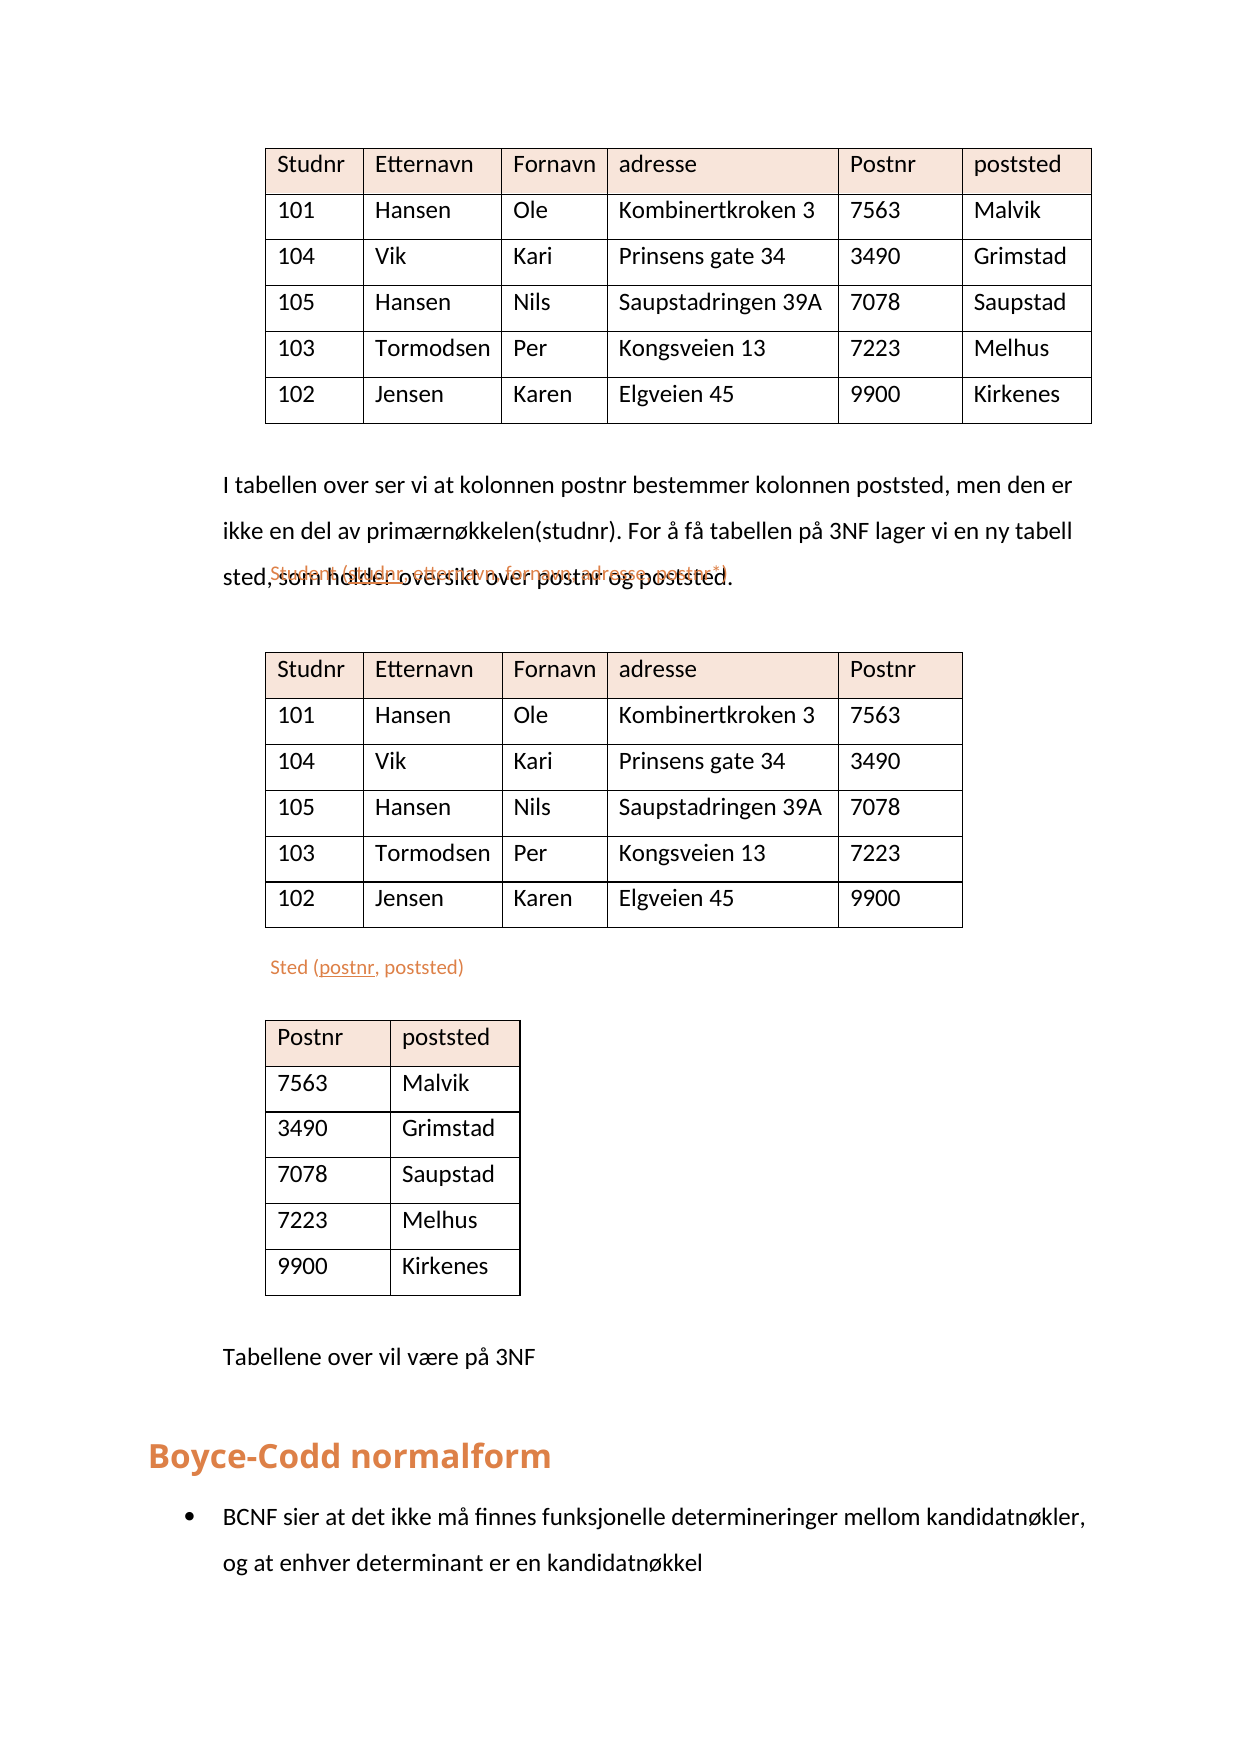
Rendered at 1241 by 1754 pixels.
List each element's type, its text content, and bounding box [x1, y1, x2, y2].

table_cell Vik [364, 745, 502, 790]
table_cell 7223 [839, 332, 962, 377]
table_cell 9900 [266, 1250, 390, 1295]
table_cell Per [503, 837, 607, 881]
table_header Fornavn [502, 149, 607, 193]
table_cell Kari [502, 240, 607, 285]
table_cell Saupstadringen 39A [608, 791, 838, 836]
table_cell Ole [502, 195, 607, 239]
table_cell Karen [503, 883, 607, 927]
table_cell 7563 [839, 195, 962, 239]
table_cell Tormodsen [364, 332, 501, 377]
table_cell Nils [503, 791, 607, 836]
table_cell Kombinertkroken 3 [608, 699, 838, 744]
table_cell Kari [503, 745, 607, 790]
table_cell Jensen [364, 883, 502, 927]
text Tabellene over vil være på 3NF [223, 1342, 1093, 1372]
table_cell 101 [266, 699, 363, 744]
table_cell Hansen [364, 791, 502, 836]
table_cell Kirkenes [391, 1250, 519, 1295]
table_cell Tormodsen [364, 837, 502, 881]
table_cell Grimstad [391, 1113, 519, 1157]
table_cell Kongsveien 13 [608, 837, 838, 881]
table_cell Vik [364, 240, 501, 285]
table_cell Elgveien 45 [608, 883, 838, 927]
table_cell 103 [266, 837, 363, 881]
table_cell Grimstad [963, 240, 1091, 285]
table_cell Hansen [364, 286, 501, 331]
table_cell 7223 [266, 1204, 390, 1249]
table_cell 103 [266, 332, 363, 377]
table_cell 7078 [839, 286, 962, 331]
table_cell 3490 [266, 1113, 390, 1157]
table_cell 104 [266, 240, 363, 285]
table_cell Nils [502, 286, 607, 331]
table_cell Per [502, 332, 607, 377]
table_cell Melhus [391, 1204, 519, 1249]
table_header Postnr [839, 149, 962, 193]
table_cell Prinsens gate 34 [608, 745, 838, 790]
table_cell 9900 [839, 883, 962, 927]
table_header Postnr [839, 653, 962, 698]
table_header Studnr [266, 149, 363, 193]
table_cell Hansen [364, 195, 501, 239]
table_cell 7078 [266, 1158, 390, 1203]
text I tabellen over ser vi at kolonnen postnr bestemmer kolonnen poststed, men den er ikke en del av primærnøkkelen(studnr). For å få tabellen på 3NF lager vi en ny tabell sted, som holder oversikt over postnr og poststed. [223, 469, 1093, 591]
table_cell Malvik [391, 1067, 519, 1111]
table_cell 104 [266, 745, 363, 790]
table_header Etternavn [364, 653, 502, 698]
table_cell Jensen [364, 378, 501, 423]
table_cell 102 [266, 883, 363, 927]
table_header poststed [391, 1021, 519, 1066]
table_cell 7078 [839, 791, 962, 836]
table_cell Prinsens gate 34 [608, 240, 838, 285]
table_cell Saupstad [963, 286, 1091, 331]
text Boyce-Codd normalform [148, 1433, 1093, 1478]
table_cell Saupstad [391, 1158, 519, 1203]
table_header poststed [963, 149, 1091, 193]
table_cell Melhus [963, 332, 1091, 377]
table_cell Hansen [364, 699, 502, 744]
table_cell 3490 [839, 745, 962, 790]
table_cell 105 [266, 791, 363, 836]
table_cell Kombinertkroken 3 [608, 195, 838, 239]
table_cell Kirkenes [963, 378, 1091, 423]
table_header adresse [608, 149, 838, 193]
table_cell Kongsveien 13 [608, 332, 838, 377]
table_cell 7223 [839, 837, 962, 881]
table_cell Saupstadringen 39A [608, 286, 838, 331]
table_cell 7563 [839, 699, 962, 744]
table_header adresse [608, 653, 838, 698]
table_header Etternavn [364, 149, 501, 193]
table_cell 9900 [839, 378, 962, 423]
list BCNF sier at det ikke må finnes funksjonelle determineringer mellom kandidatnøkler, og at enhver determinant er en kandidatnøkkel [185, 1501, 1093, 1577]
table_header Fornavn [503, 653, 607, 698]
table_cell Karen [502, 378, 607, 423]
table_cell Malvik [963, 195, 1091, 239]
table_cell 3490 [839, 240, 962, 285]
table_cell 102 [266, 378, 363, 423]
table_cell 7563 [266, 1067, 390, 1111]
table_cell 105 [266, 286, 363, 331]
table_header Studnr [266, 653, 363, 698]
table_cell Ole [503, 699, 607, 744]
table_header Postnr [266, 1021, 390, 1066]
table_cell Elgveien 45 [608, 378, 838, 423]
table_cell 101 [266, 195, 363, 239]
